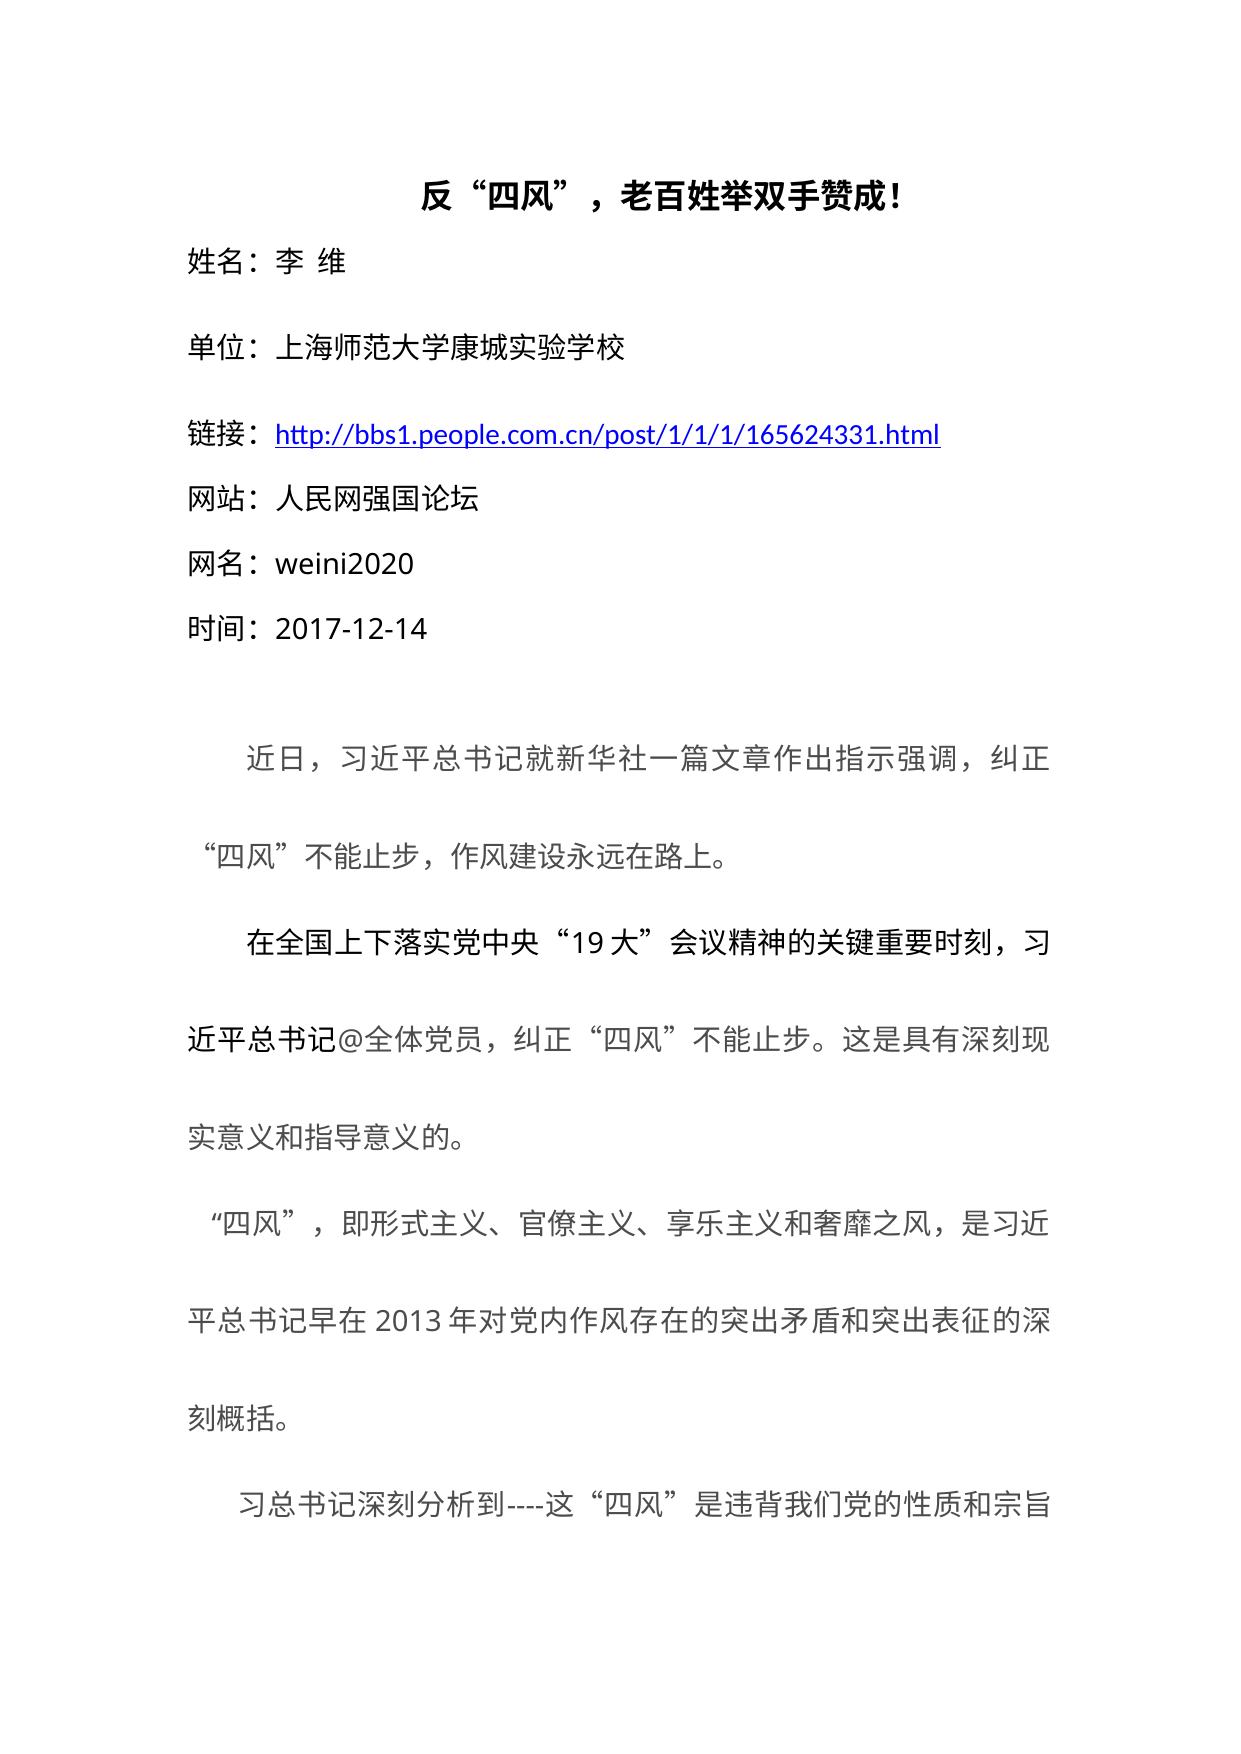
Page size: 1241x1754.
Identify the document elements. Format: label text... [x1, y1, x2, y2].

text 近日，习近平总书记就新华社一篇文章作出指示强调，纠正“四风”不能止步，作风建设永远在路上。 [187, 724, 1053, 887]
text 单位：上海师范大学康城实验学校 [187, 313, 1053, 378]
text 姓名：李 维 [187, 227, 1053, 292]
text 时间：2017-12-14 [187, 594, 1053, 659]
text 在全国上下落实党中央“19大”会议精神的关键重要时刻，习近平总书记@全体党员，纠正“四风”不能止步。这是具有深刻现实意义和指导意义的。 [187, 908, 1053, 1168]
text 链接：http://bbs1.people.com.cn/post/1/1/1/165624331.html [187, 399, 1053, 464]
text “四风”，即形式主义、官僚主义、享乐主义和奢靡之风，是习近平总书记早在2013年对党内作风存在的突出矛盾和突出表征的深刻概括。 [187, 1189, 1053, 1449]
text 反“四风”，老百姓举双手赞成！ [187, 162, 1053, 227]
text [187, 1470, 1053, 1535]
text 网名：weini2020 [187, 529, 1053, 594]
text 网站：人民网强国论坛 [187, 464, 1053, 529]
